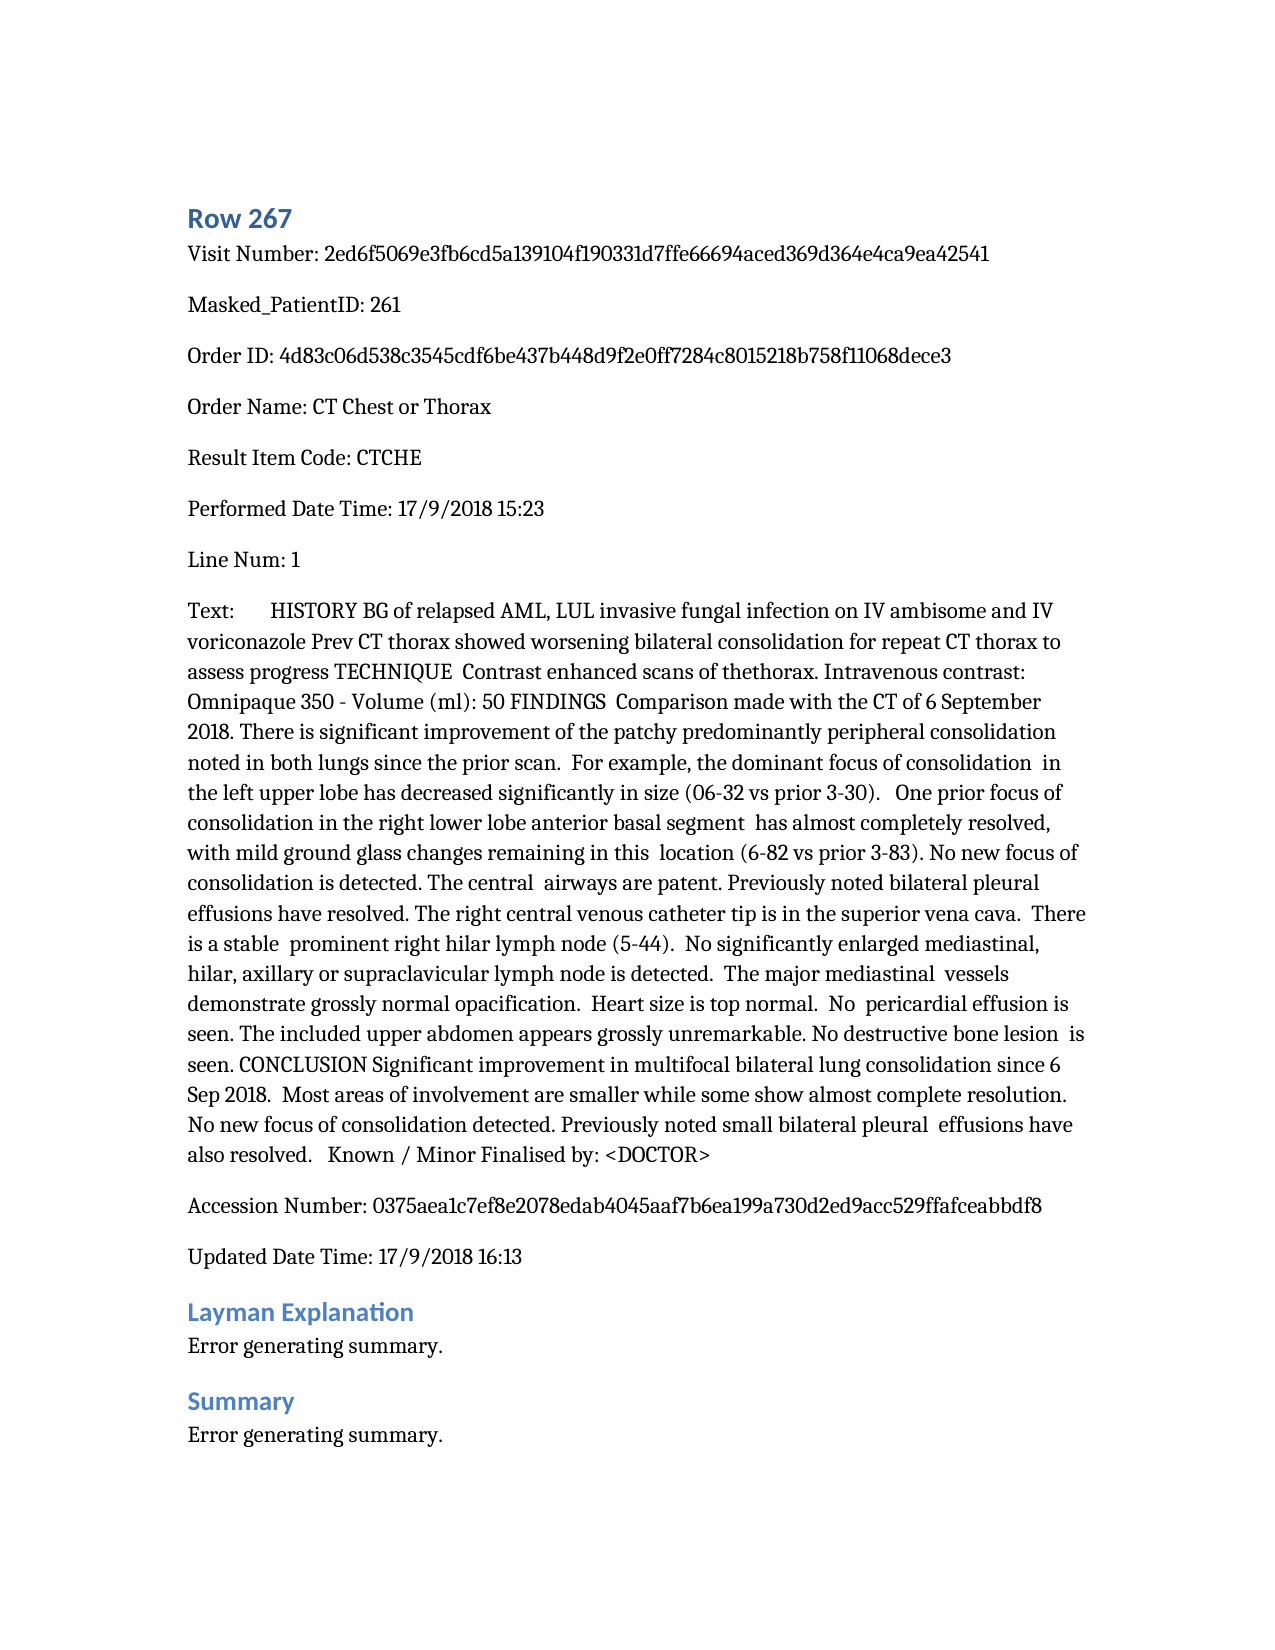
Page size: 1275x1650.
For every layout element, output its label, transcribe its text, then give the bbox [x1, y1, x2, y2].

text Performed Date Time: 17/9/2018 15:23 [187, 496, 1087, 522]
text Error generating summary. [187, 1422, 1087, 1448]
subtitle Summary [187, 1384, 1087, 1417]
text Visit Number: 2ed6f5069e3fb6cd5a139104f190331d7ffe66694aced369d364e4ca9ea42541 [187, 241, 1087, 267]
text Line Num: 1 [187, 547, 1087, 573]
subtitle Row 267 [187, 200, 1087, 236]
subtitle Layman Explanation [187, 1295, 1087, 1328]
text Updated Date Time: 17/9/2018 16:13 [187, 1244, 1087, 1270]
text Order ID: 4d83c06d538c3545cdf6be437b448d9f2e0ff7284c8015218b758f11068dece3 [187, 343, 1087, 369]
text Order Name: CT Chest or Thorax [187, 394, 1087, 420]
text Result Item Code: CTCHE [187, 445, 1087, 471]
text Text: HISTORY BG of relapsed AML, LUL invasive fungal infection on IV ambisome and IV voriconazole Prev CT thorax showed worsening bilateral consolidation for repeat CT thorax to assess progress TECHNIQUE Contrast enhanced scans of thethorax. Intravenous contrast: Omnipaque 350 - Volume (ml): 50 FINDINGS Comparison made with the CT of 6 September 2018. There is significant improvement of the patchy predominantly peripheral consolidation noted in both lungs since the prior scan. For example, the dominant focus of consolidation in the left upper lobe has decreased significantly in size (06-32 vs prior 3-30). One prior focus of consolidation in the right lower lobe anterior basal segment has almost completely resolved, with mild ground glass changes remaining in this location (6-82 vs prior 3-83). No new focus of consolidation is detected. The central airways are patent. Previously noted bilateral pleural effusions have resolved. The right central venous catheter tip is in the superior vena cava. There is a stable prominent right hilar lymph node (5-44). No significantly enlarged mediastinal, hilar, axillary or supraclavicular lymph node is detected. The major mediastinal vessels demonstrate grossly normal opacification. Heart size is top normal. No pericardial effusion is seen. The included upper abdomen appears grossly unremarkable. No destructive bone lesion is seen. CONCLUSION Significant improvement in multifocal bilateral lung consolidation since 6 Sep 2018. Most areas of involvement are smaller while some show almost complete resolution. No new focus of consolidation detected. Previously noted small bilateral pleural effusions have also resolved. Known / Minor Finalised by: <DOCTOR> [187, 598, 1087, 1168]
text Masked_PatientID: 261 [187, 292, 1087, 318]
text Error generating summary. [187, 1333, 1087, 1359]
text Accession Number: 0375aea1c7ef8e2078edab4045aaf7b6ea199a730d2ed9acc529ffafceabbdf8 [187, 1193, 1087, 1219]
